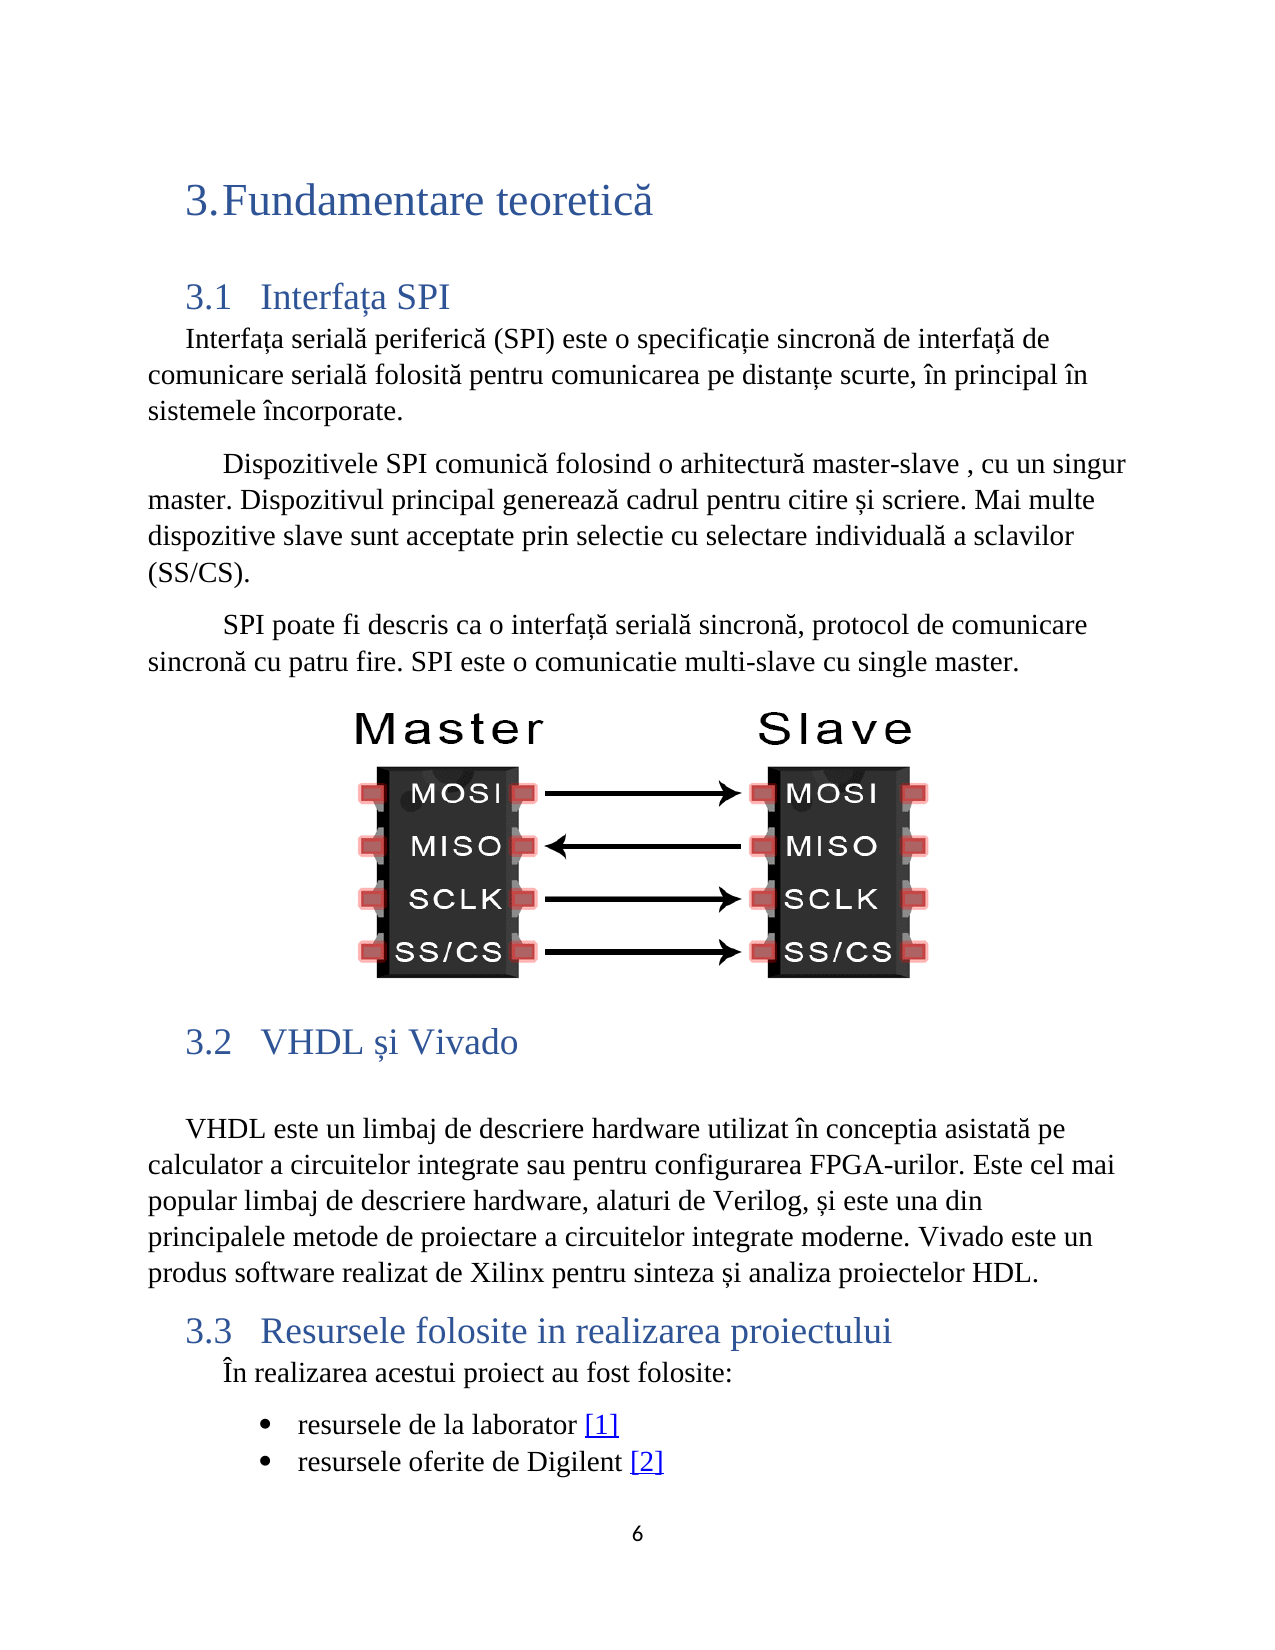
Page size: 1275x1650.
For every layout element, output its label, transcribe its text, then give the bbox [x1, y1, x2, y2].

text SPI poate fi descris ca o interfață serială sincronă, protocol de comunicare sincronă cu patru fire. SPI este o comunicatie multi-slave cu single master. [148, 607, 1127, 677]
subtitle Interfața SPI [185, 274, 1127, 318]
picture [313, 696, 962, 1001]
text VHDL este un limbaj de descriere hardware utilizat în conceptia asistată pe calculator a circuitelor integrate sau pentru configurarea FPGA-urilor. Este cel mai popular limbaj de descriere hardware, alaturi de Verilog, și este una din principalele metode de proiectare a circuitelor integrate moderne. Vivado este un produs software realizat de Xilinx pentru sinteza și analiza proiectelor HDL. [148, 1111, 1127, 1289]
text În realizarea acestui proiect au fost folosite: [148, 1355, 1127, 1388]
subtitle Fundamentare teoretică [185, 173, 1127, 225]
subtitle VHDL și Vivado [185, 1019, 1127, 1062]
subtitle Resursele folosite in realizarea proiectului [185, 1308, 1127, 1351]
text Dispozitivele SPI comunică folosind o arhitectură master-slave , cu un singur master. Dispozitivul principal generează cadrul pentru citire și scriere. Mai multe dispozitive slave sunt acceptate prin selectie cu selectare individuală a sclavilor (SS/CS). [148, 446, 1127, 588]
list resursele oferite de Digilent [2] [260, 1444, 1127, 1477]
text Interfața serială periferică (SPI) este o specificație sincronă de interfață de comunicare serială folosită pentru comunicarea pe distanțe scurte, în principal în sistemele încorporate. [148, 321, 1127, 427]
list resursele de la laborator [1] [260, 1407, 1127, 1441]
